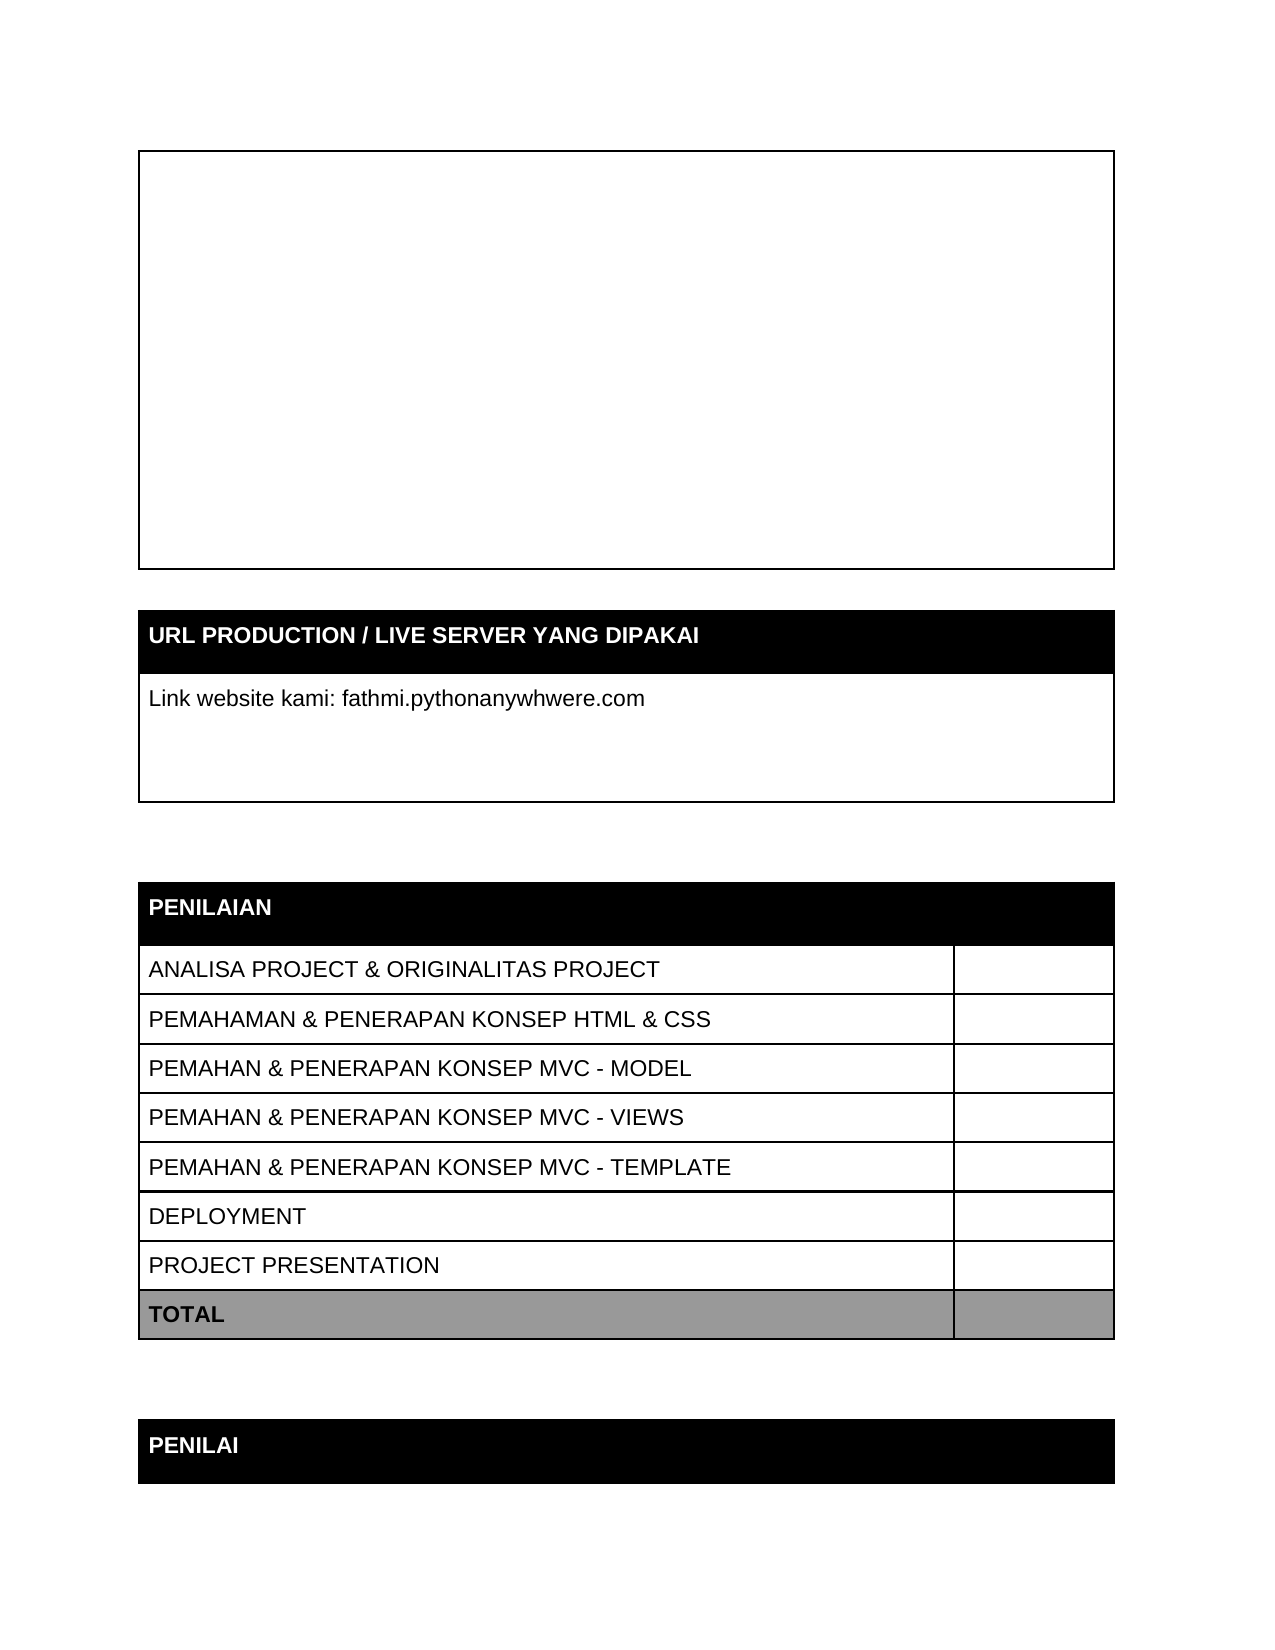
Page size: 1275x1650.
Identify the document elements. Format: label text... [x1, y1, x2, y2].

table_cell [955, 1193, 1113, 1239]
table_header [871, 1421, 1113, 1482]
table_cell PROJECT PRESENTATION [140, 1242, 953, 1289]
table_header URL PRODUCTION / LIVE SERVER YANG DIPAKAI [140, 612, 1113, 672]
table_cell PEMAHAMAN & PENERAPAN KONSEP HTML & CSS [140, 995, 953, 1042]
table_cell [955, 1094, 1113, 1141]
table_header PENILAI [140, 1421, 625, 1482]
table_cell [955, 1143, 1113, 1190]
table_cell TOTAL [140, 1291, 953, 1338]
table_cell [955, 946, 1113, 993]
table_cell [140, 152, 1113, 568]
table_cell [955, 1291, 1113, 1338]
table_cell [955, 995, 1113, 1042]
table_header PENILAIAN [140, 884, 1113, 944]
table_header [628, 1421, 869, 1482]
table_cell PEMAHAN & PENERAPAN KONSEP MVC - TEMPLATE [140, 1143, 953, 1190]
table_cell Link website kami: fathmi.pythonanywhwere.com [140, 674, 1113, 801]
table_cell PEMAHAN & PENERAPAN KONSEP MVC - MODEL [140, 1045, 953, 1092]
table_cell [955, 1045, 1113, 1092]
table_cell ANALISA PROJECT & ORIGINALITAS PROJECT [140, 946, 953, 993]
table_cell [955, 1242, 1113, 1289]
table_cell DEPLOYMENT [140, 1193, 953, 1239]
table_cell PEMAHAN & PENERAPAN KONSEP MVC - VIEWS [140, 1094, 953, 1141]
